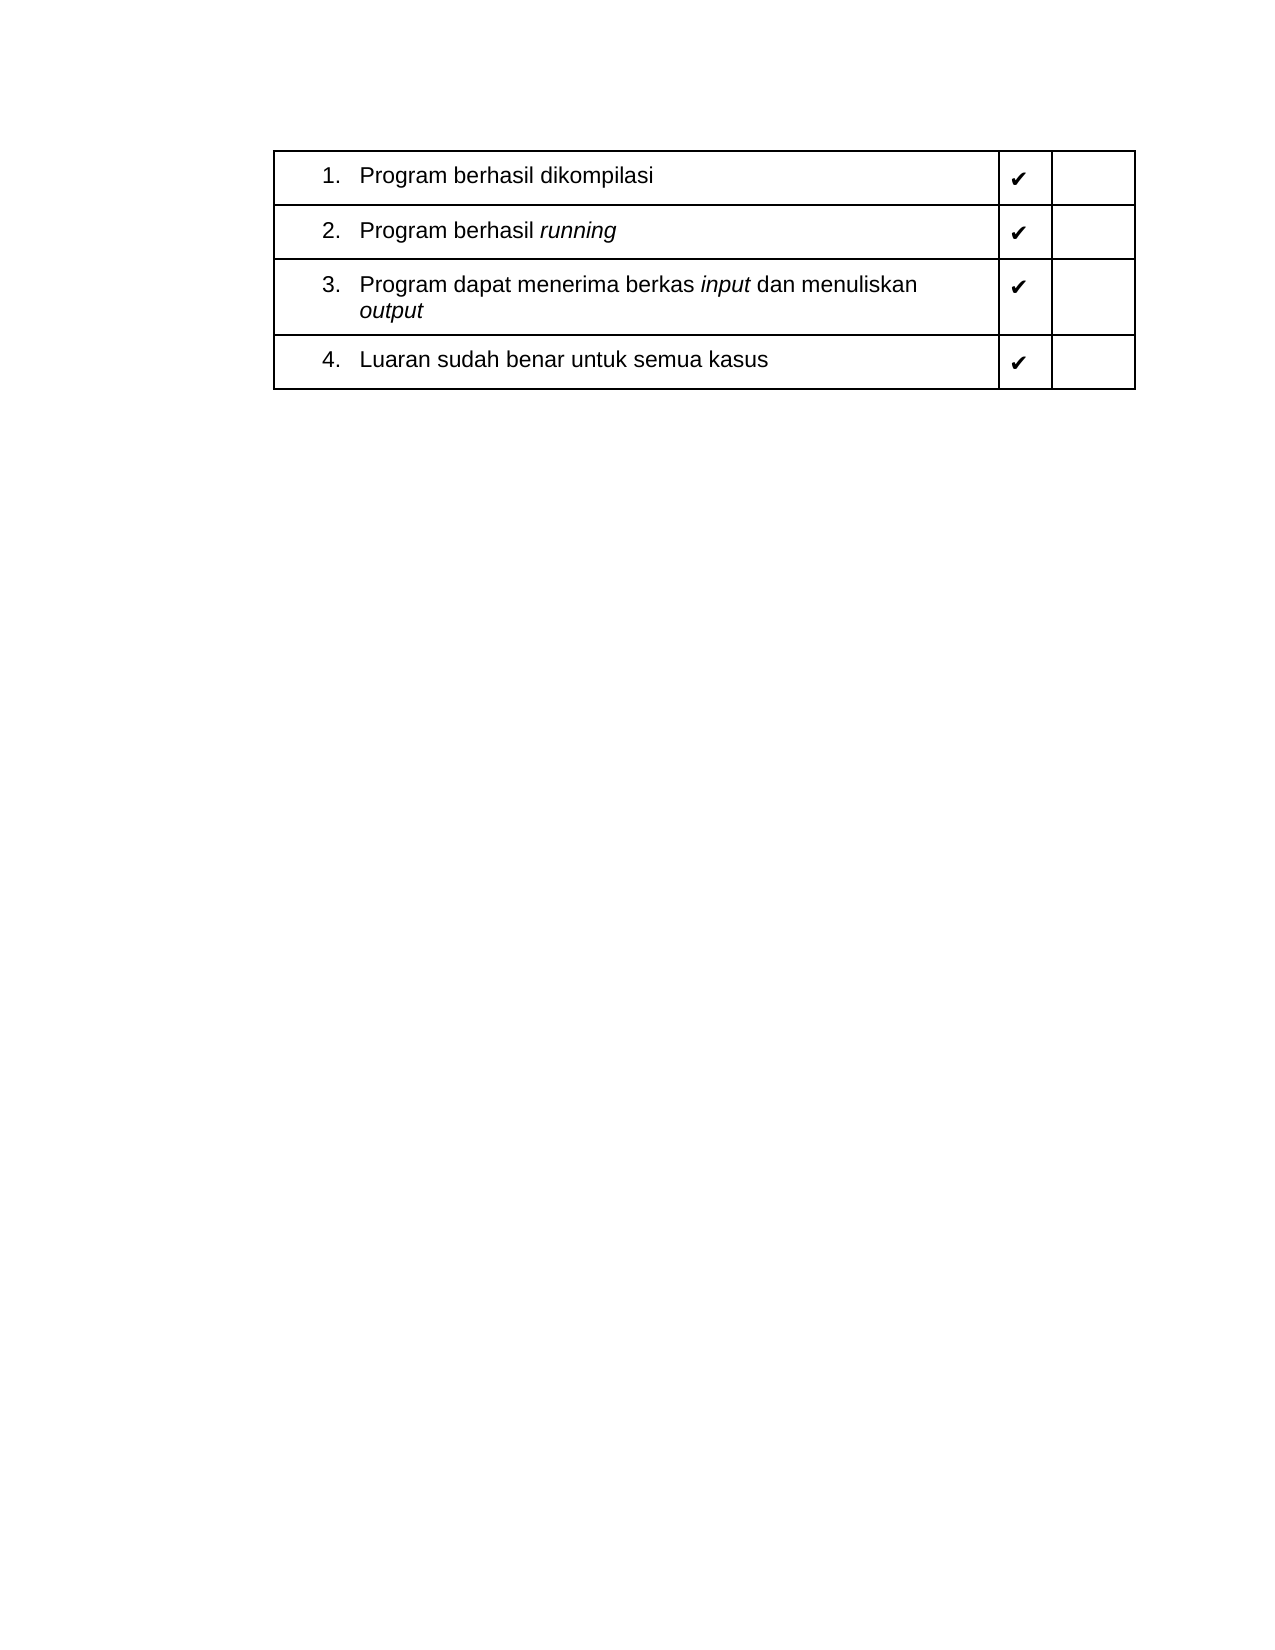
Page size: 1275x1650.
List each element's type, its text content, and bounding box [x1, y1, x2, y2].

table_cell ✔ [1000, 260, 1051, 334]
table_cell ✔ [1000, 152, 1051, 204]
table_cell [1053, 336, 1134, 388]
table_cell Program dapat menerima berkas input dan menuliskan output [275, 260, 998, 334]
table_cell Program berhasil running [275, 206, 998, 258]
table_cell ✔ [1000, 206, 1051, 258]
table_cell [1053, 260, 1134, 334]
table_cell Luaran sudah benar untuk semua kasus [275, 336, 998, 388]
table_cell [1053, 206, 1134, 258]
table_cell ✔ [1000, 336, 1051, 388]
table_cell [1053, 152, 1134, 204]
table_cell Program berhasil dikompilasi [275, 152, 998, 204]
